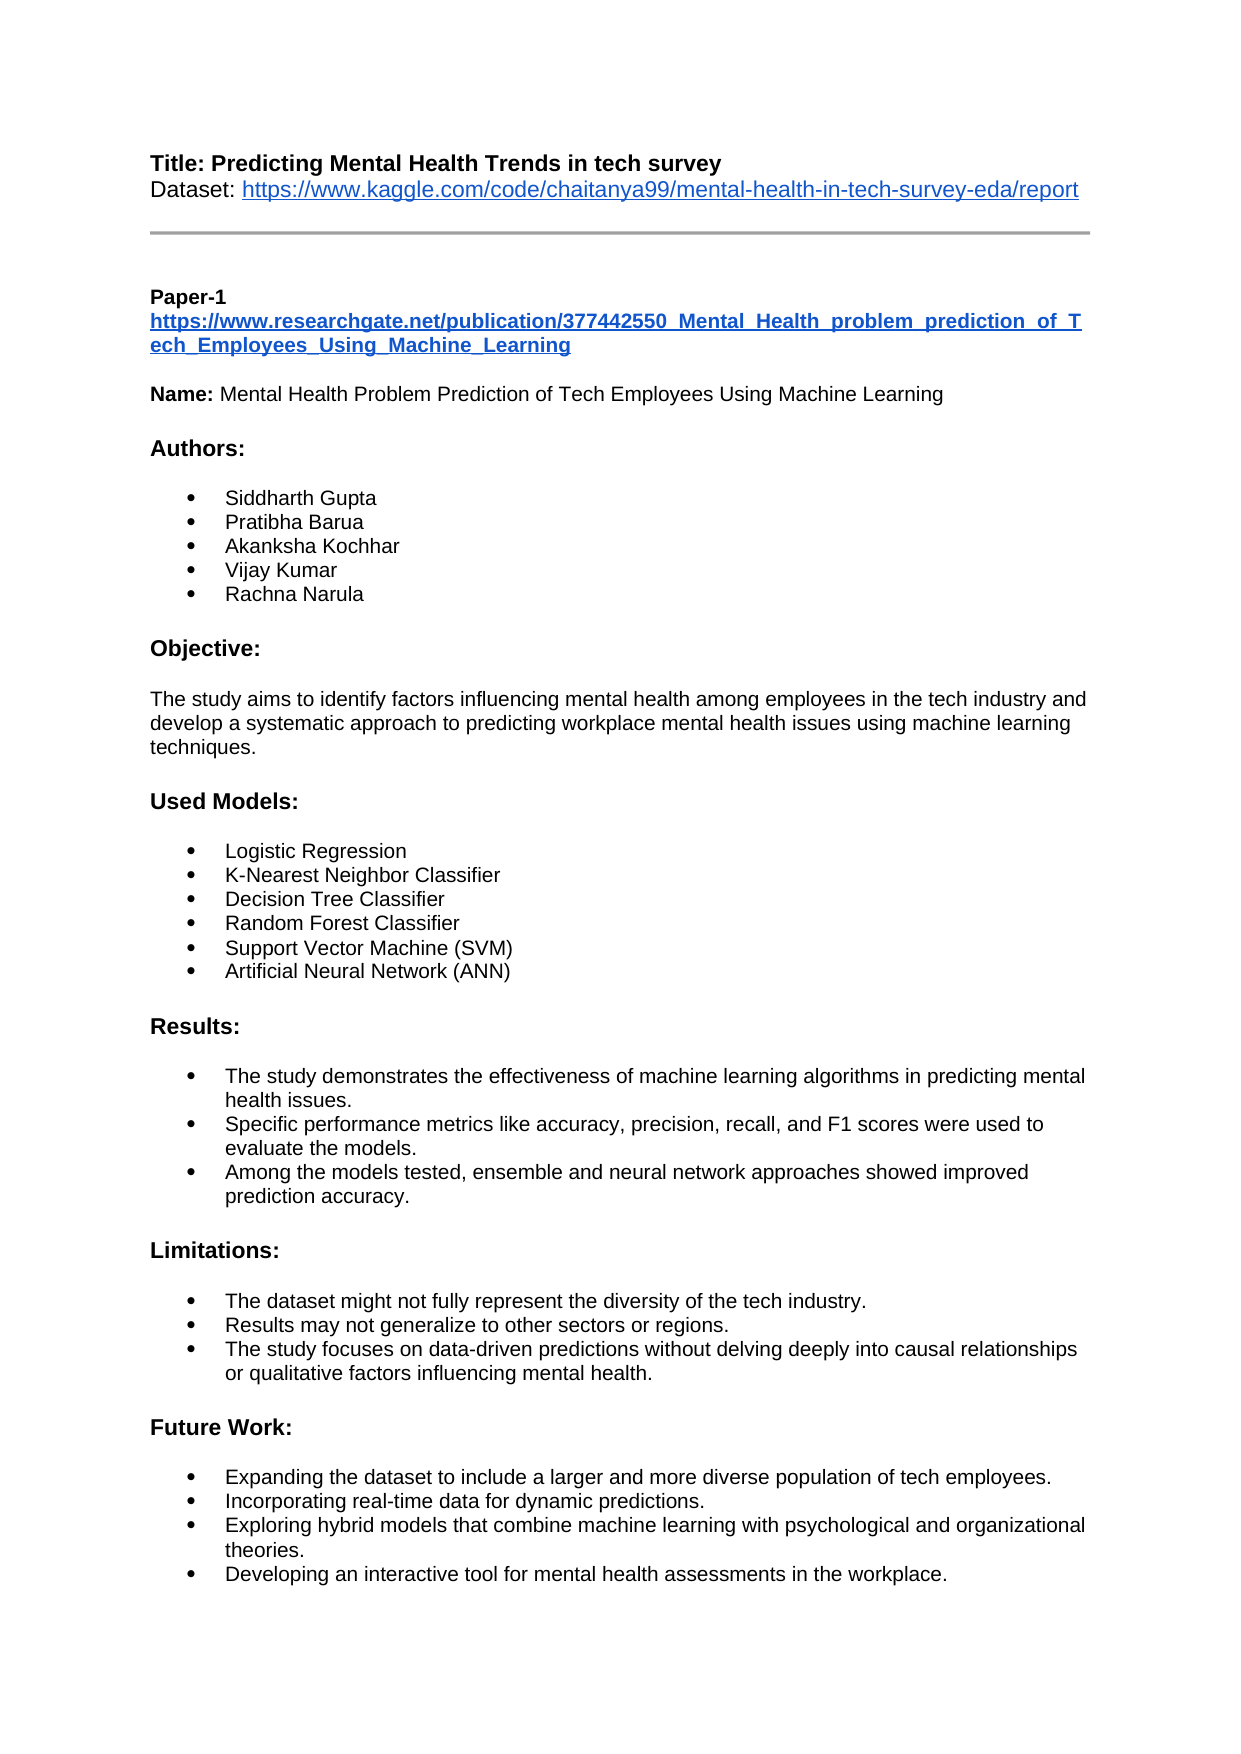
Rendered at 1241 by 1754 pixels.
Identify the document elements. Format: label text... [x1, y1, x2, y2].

list Akanksha Kochhar [187, 534, 1090, 558]
text Results: [150, 1013, 1090, 1039]
list Logistic Regression [187, 839, 1090, 863]
list Developing an interactive tool for mental health assessments in the workplace. [187, 1561, 1090, 1585]
list K-Nearest Neighbor Classifier [187, 863, 1090, 887]
list Siddharth Gupta [187, 486, 1090, 510]
list Pratibha Barua [187, 510, 1090, 534]
text Used Models: [150, 788, 1090, 814]
text Authors: [150, 434, 1090, 461]
list Specific performance metrics like accuracy, precision, recall, and F1 scores were used to evaluate the models. [187, 1112, 1090, 1160]
list The dataset might not fully represent the diversity of the tech industry. [187, 1288, 1090, 1313]
list Rachna Narula [187, 582, 1090, 606]
list Random Forest Classifier [187, 911, 1090, 935]
list Expanding the dataset to include a larger and more diverse population of tech employees. [187, 1465, 1090, 1489]
list Exploring hybrid models that combine machine learning with psychological and organizational theories. [187, 1513, 1090, 1561]
text The study aims to identify factors influencing mental health among employees in the tech industry and develop a systematic approach to predicting workplace mental health issues using machine learning techniques. [150, 687, 1090, 758]
text Objective: [150, 635, 1090, 662]
list Results may not generalize to other sectors or regions. [187, 1313, 1090, 1337]
list The study focuses on data-driven predictions without delving deeply into causal relationships or qualitative factors influencing mental health. [187, 1337, 1090, 1385]
list Decision Tree Classifier [187, 887, 1090, 911]
list Artificial Neural Network (ANN) [187, 959, 1090, 983]
list The study demonstrates the effectiveness of machine learning algorithms in predicting mental health issues. [187, 1064, 1090, 1112]
text Name: Mental Health Problem Prediction of Tech Employees Using Machine Learning [150, 381, 1090, 405]
text Paper-1 https://www.researchgate.net/publication/377442550_Mental_Health_problem_prediction_of_Tech_Employees_Using_Machine_Learning [150, 284, 1090, 356]
text Limitations: [150, 1237, 1090, 1263]
list Support Vector Machine (SVM) [187, 935, 1090, 959]
text Future Work: [150, 1414, 1090, 1440]
list Among the models tested, ensemble and neural network approaches showed improved prediction accuracy. [187, 1160, 1090, 1208]
list Vijay Kumar [187, 558, 1090, 582]
text Title: Predicting Mental Health Trends in tech survey [150, 150, 1090, 176]
list Incorporating real-time data for dynamic predictions. [187, 1489, 1090, 1513]
text Dataset: https://www.kaggle.com/code/chaitanya99/mental-health-in-tech-survey-eda/report [150, 176, 1090, 203]
